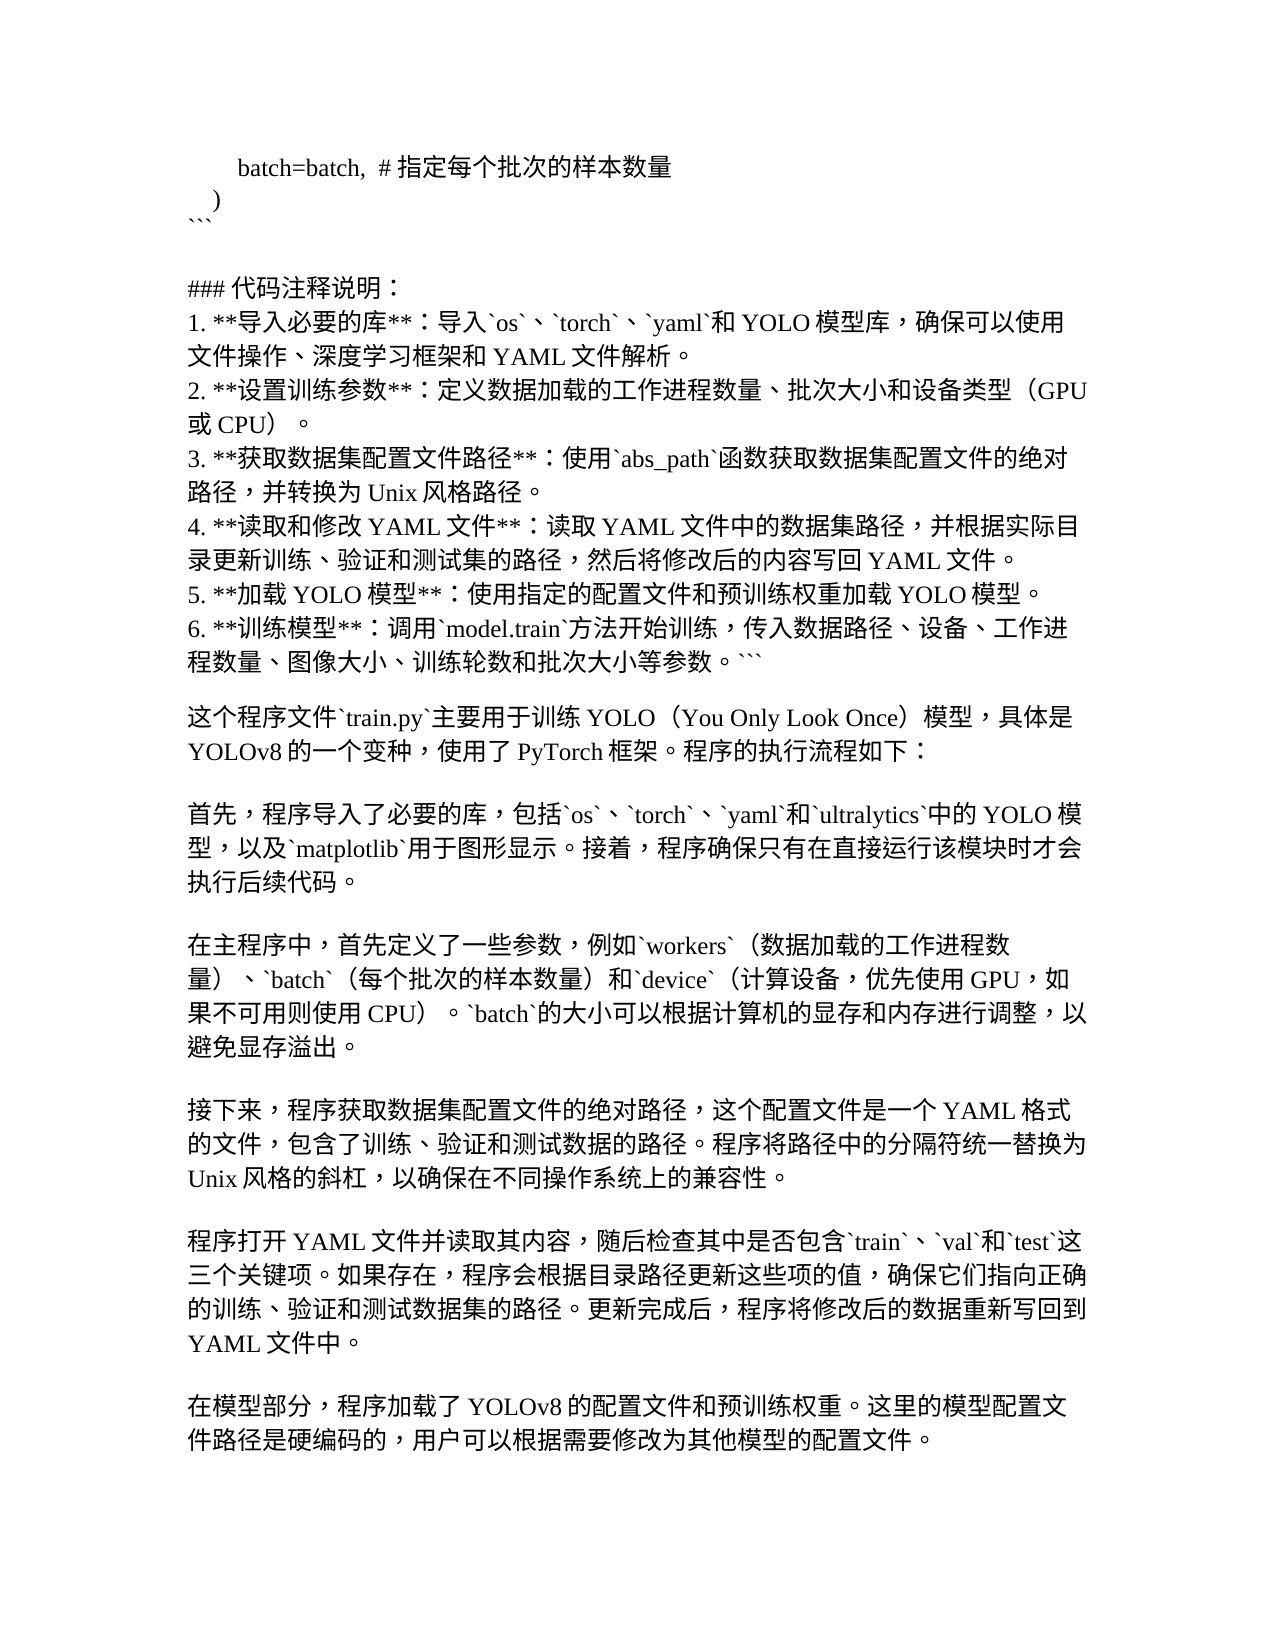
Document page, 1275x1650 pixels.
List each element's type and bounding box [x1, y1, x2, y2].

text [187, 150, 1087, 679]
text [187, 700, 1087, 1486]
